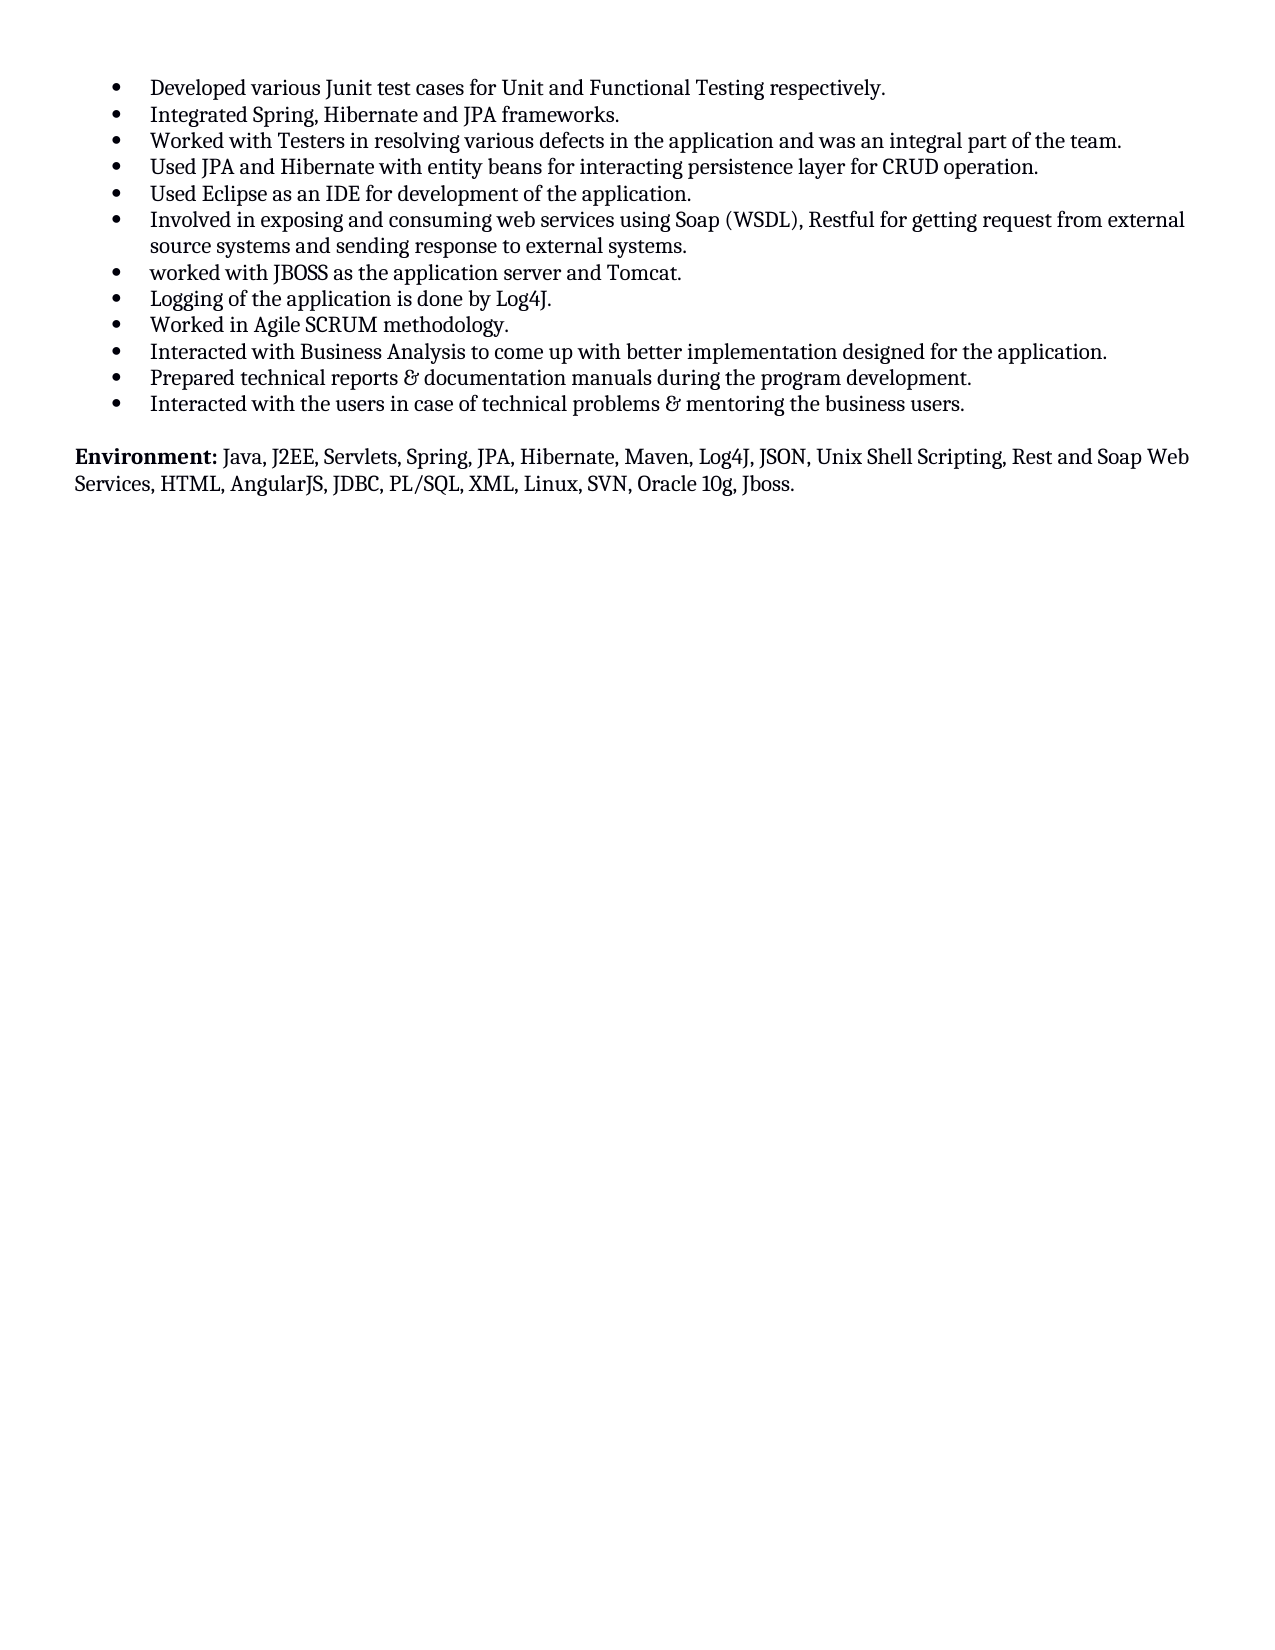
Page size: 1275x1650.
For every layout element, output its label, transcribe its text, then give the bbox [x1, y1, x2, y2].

list worked with JBOSS as the application server and Tomcat. [112, 259, 1200, 286]
list Interacted with Business Analysis to come up with better implementation designed for the application. [112, 338, 1200, 365]
list Worked with Testers in resolving various defects in the application and was an integral part of the team. [112, 128, 1200, 154]
list Logging of the application is done by Log4J. [112, 286, 1200, 312]
text Environment: Java, J2EE, Servlets, Spring, JPA, Hibernate, Maven, Log4J, JSON, Unix Shell Scripting, Rest and Soap Web Services, HTML, AngularJS, JDBC, PL/SQL, XML, Linux, SVN, Oracle 10g, Jboss. [75, 444, 1200, 497]
list Integrated Spring, Hibernate and JPA frameworks. [112, 101, 1200, 128]
list Involved in exposing and consuming web services using Soap (WSDL), Restful for getting request from external source systems and sending response to external systems. [112, 207, 1200, 259]
list Worked in Agile SCRUM methodology. [112, 312, 1200, 338]
list Developed various Junit test cases for Unit and Functional Testing respectively. [112, 75, 1200, 101]
list Used Eclipse as an IDE for development of the application. [112, 180, 1200, 207]
list Prepared technical reports & documentation manuals during the program development. [112, 365, 1200, 391]
list Used JPA and Hibernate with entity beans for interacting persistence layer for CRUD operation. [112, 154, 1200, 180]
list Interacted with the users in case of technical problems & mentoring the business users. [112, 391, 1200, 418]
